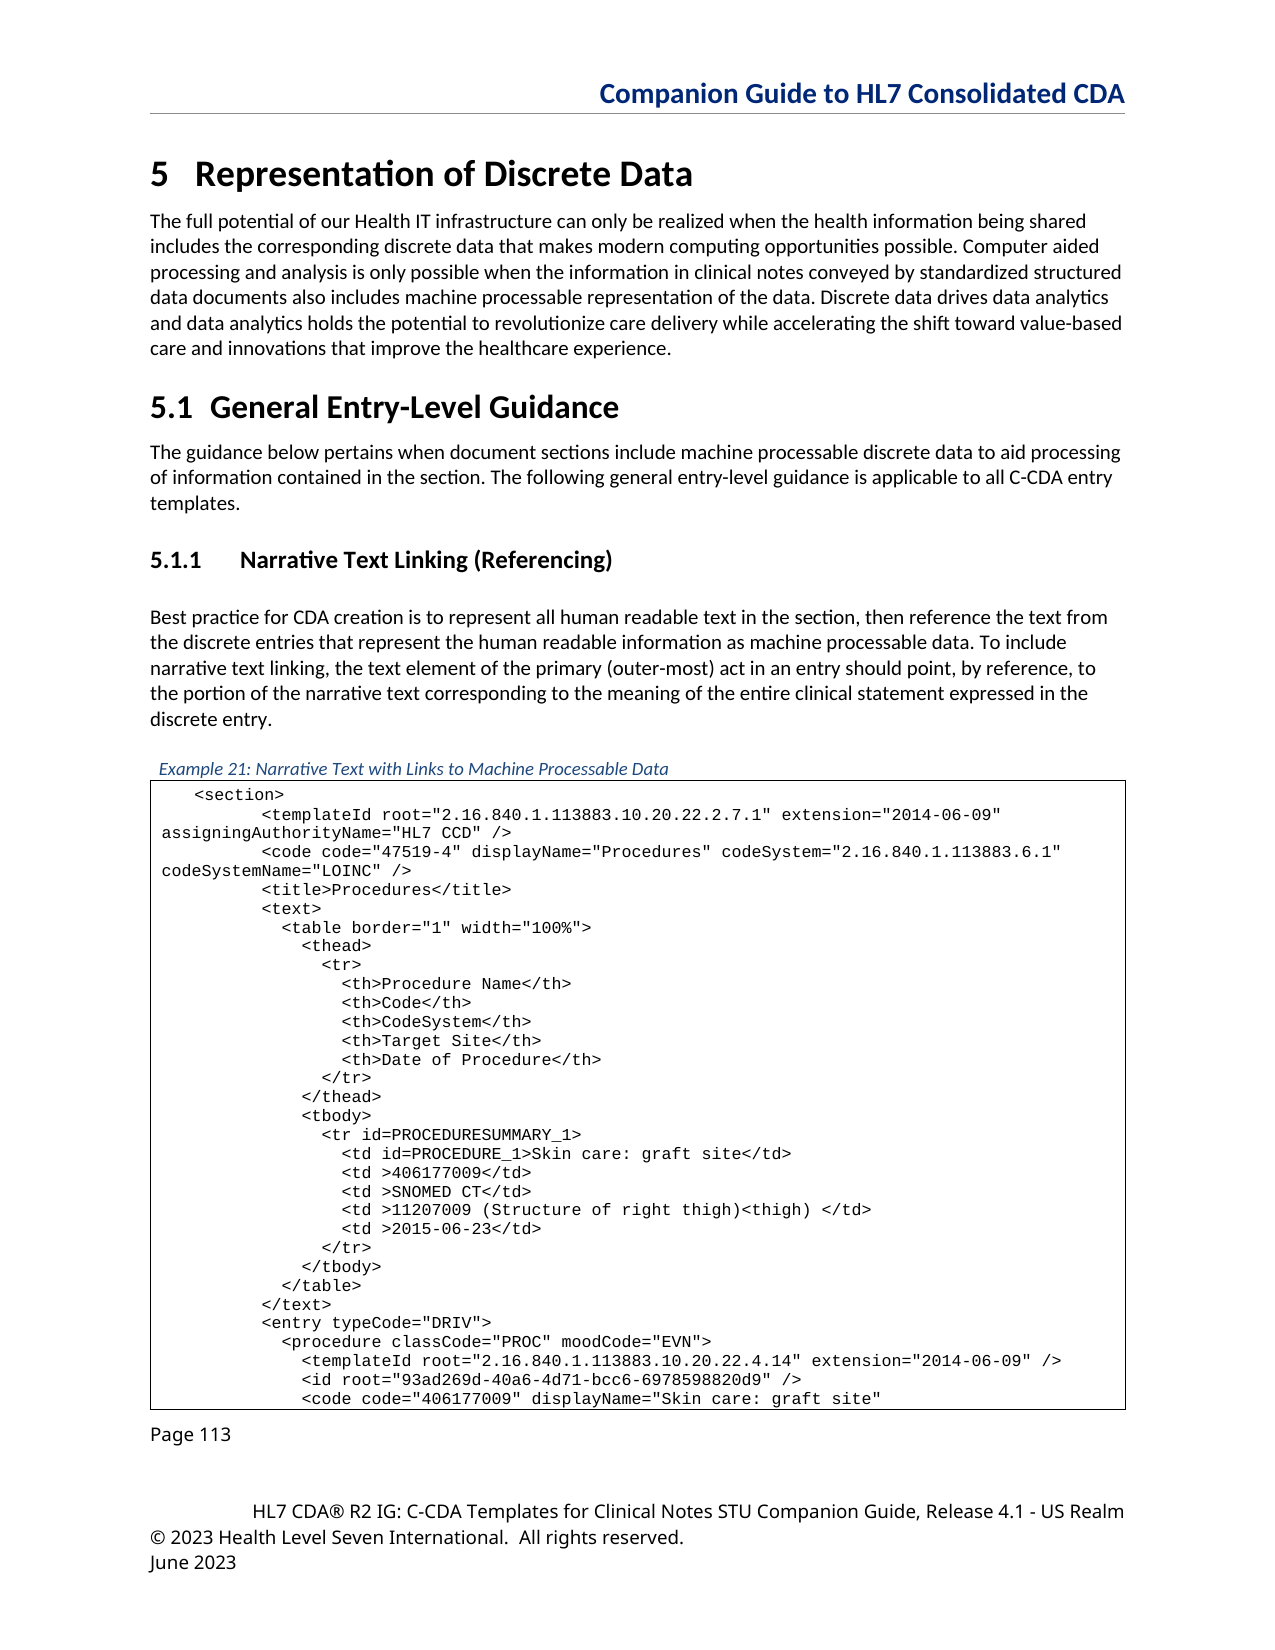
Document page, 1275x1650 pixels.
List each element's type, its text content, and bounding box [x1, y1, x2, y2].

text Example 21: Narrative Text with Links to Machine Processable Data [150, 757, 1125, 779]
text The full potential of our Health IT infrastructure can only be realized when the health information being shared includes the corresponding discrete data that makes modern computing opportunities possible. Computer aided processing and analysis is only possible when the information in clinical notes conveyed by standardized structured data documents also includes machine processable representation of the data. Discrete data drives data analytics and data analytics holds the potential to revolutionize care delivery while accelerating the shift toward value-based care and innovations that improve the healthcare experience. [150, 208, 1125, 361]
text Best practice for CDA creation is to represent all human readable text in the section, then reference the text from the discrete entries that represent the human readable information as machine processable data. To include narrative text linking, the text element of the primary (outer-most) act in an entry should point, by reference, to the portion of the narrative text corresponding to the meaning of the entire clinical statement expressed in the discrete entry. [150, 604, 1125, 731]
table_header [151, 781, 1125, 1409]
subtitle General Entry-Level Guidance [150, 386, 1125, 427]
subtitle Narrative Text Linking (Referencing) [150, 544, 1125, 575]
text The guidance below pertains when document sections include machine processable discrete data to aid processing of information contained in the section. The following general entry-level guidance is applicable to all C-CDA entry templates. [150, 439, 1125, 515]
subtitle Representation of Discrete Data [150, 150, 1125, 196]
